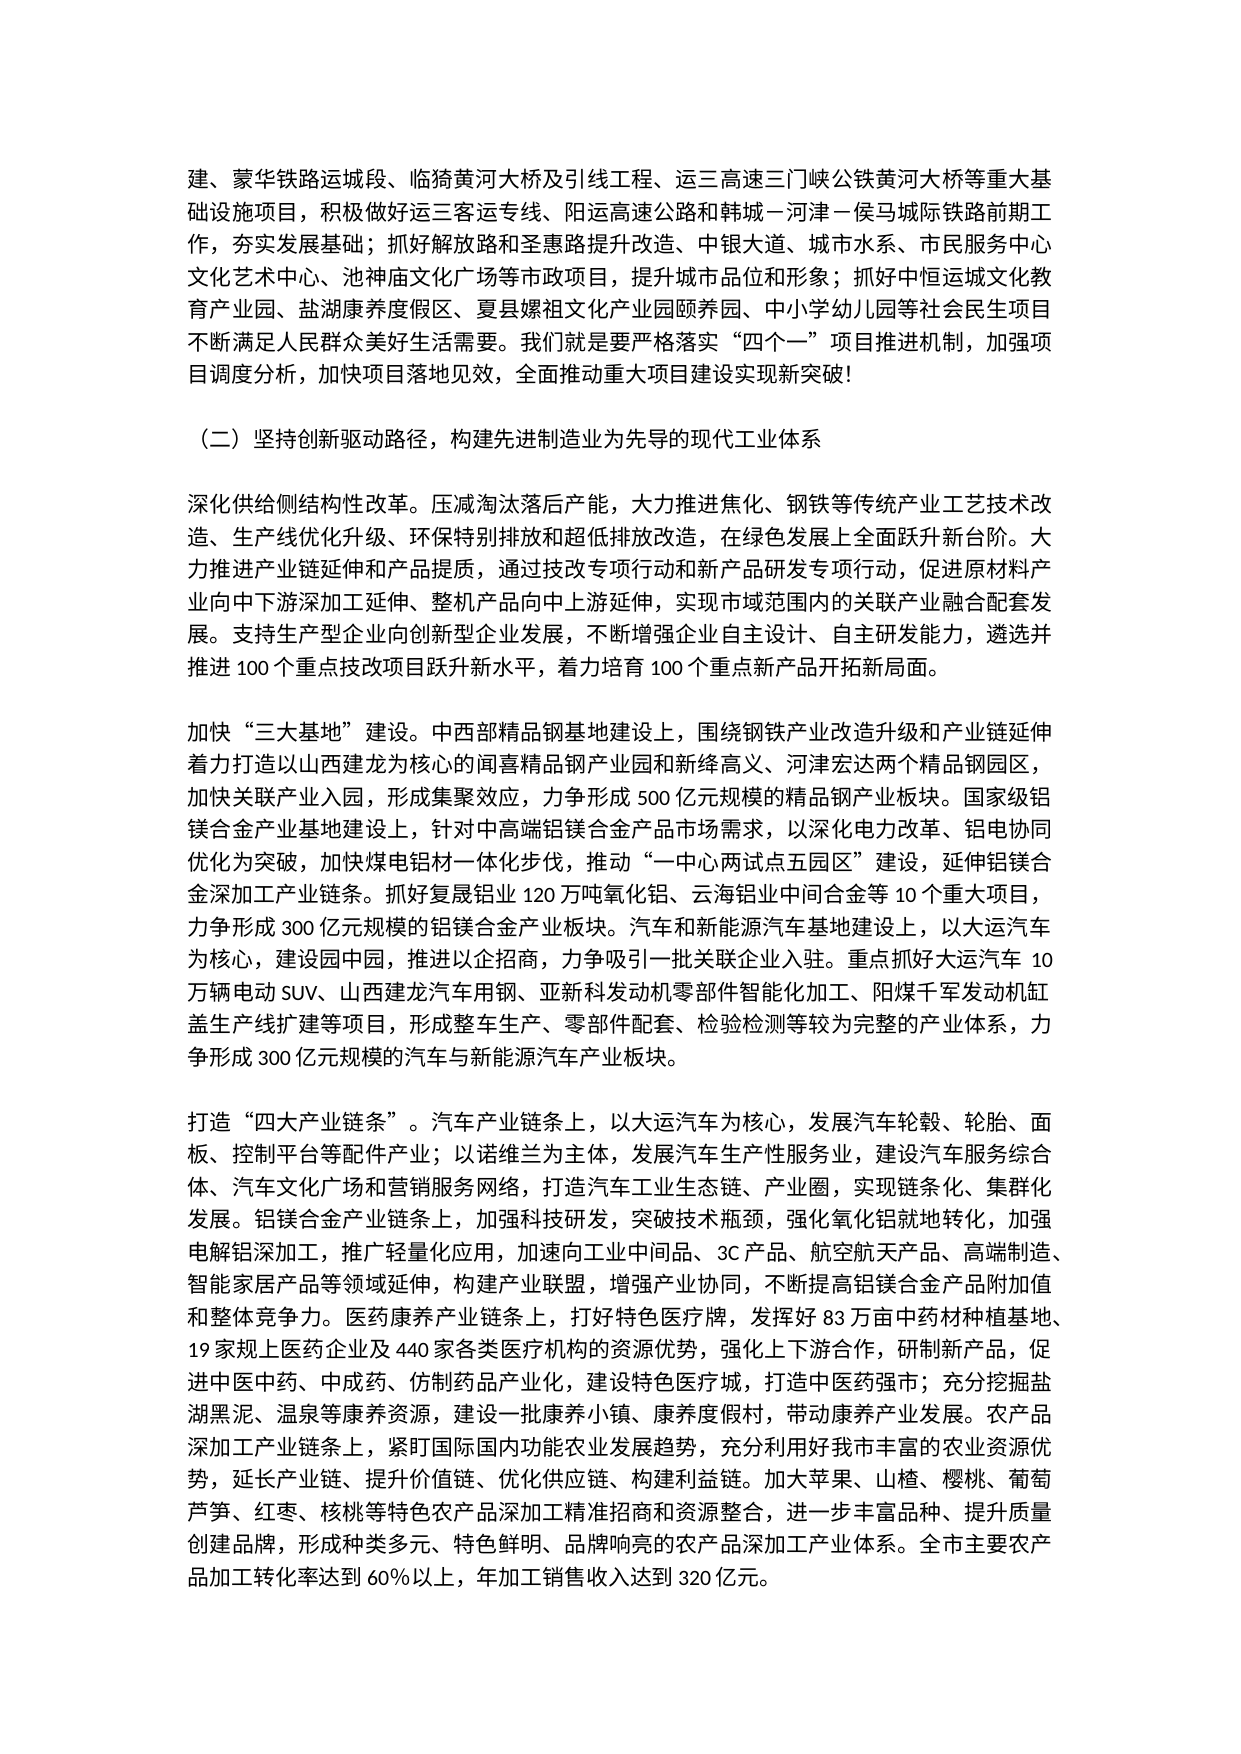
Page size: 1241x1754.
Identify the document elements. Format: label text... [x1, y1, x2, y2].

text （二）坚持创新驱动路径，构建先进制造业为先导的现代工业体系 [187, 422, 1053, 454]
text 加快“三大基地”建设。中西部精品钢基地建设上，围绕钢铁产业改造升级和产业链延伸，着力打造以山西建龙为核心的闻喜精品钢产业园和新绛高义、河津宏达两个精品钢园区，加快关联产业入园，形成集聚效应，力争形成500亿元规模的精品钢产业板块。国家级铝镁合金产业基地建设上，针对中高端铝镁合金产品市场需求，以深化电力改革、铝电协同优化为突破，加快煤电铝材一体化步伐，推动“一中心两试点五园区”建设，延伸铝镁合金深加工产业链条。抓好复晟铝业120万吨氧化铝、云海铝业中间合金等10个重大项目，力争形成300亿元规模的铝镁合金产业板块。汽车和新能源汽车基地建设上，以大运汽车为核心，建设园中园，推进以企招商，力争吸引一批关联企业入驻。重点抓好大运汽车10万辆电动SUV、山西建龙汽车用钢、亚新科发动机零部件智能化加工、阳煤千军发动机缸盖生产线扩建等项目，形成整车生产、零部件配套、检验检测等较为完整的产业体系，力争形成300亿元规模的汽车与新能源汽车产业板块。 [187, 714, 1053, 1072]
text 深化供给侧结构性改革。压减淘汰落后产能，大力推进焦化、钢铁等传统产业工艺技术改造、生产线优化升级、环保特别排放和超低排放改造，在绿色发展上全面跃升新台阶。大力推进产业链延伸和产品提质，通过技改专项行动和新产品研发专项行动，促进原材料产业向中下游深加工延伸、整机产品向中上游延伸，实现市域范围内的关联产业融合配套发展。支持生产型企业向创新型企业发展，不断增强企业自主设计、自主研发能力，遴选并推进100个重点技改项目跃升新水平，着力培育100个重点新产品开拓新局面。 [187, 487, 1053, 682]
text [187, 162, 1053, 389]
text 打造“四大产业链条”。汽车产业链条上，以大运汽车为核心，发展汽车轮毂、轮胎、面板、控制平台等配件产业；以诺维兰为主体，发展汽车生产性服务业，建设汽车服务综合体、汽车文化广场和营销服务网络，打造汽车工业生态链、产业圈，实现链条化、集群化发展。铝镁合金产业链条上，加强科技研发，突破技术瓶颈，强化氧化铝就地转化，加强电解铝深加工，推广轻量化应用，加速向工业中间品、3C产品、航空航天产品、高端制造、智能家居产品等领域延伸，构建产业联盟，增强产业协同，不断提高铝镁合金产品附加值和整体竞争力。医药康养产业链条上，打好特色医疗牌，发挥好83万亩中药材种植基地、19家规上医药企业及440家各类医疗机构的资源优势，强化上下游合作，研制新产品，促进中医中药、中成药、仿制药品产业化，建设特色医疗城，打造中医药强市；充分挖掘盐湖黑泥、温泉等康养资源，建设一批康养小镇、康养度假村，带动康养产业发展。农产品深加工产业链条上，紧盯国际国内功能农业发展趋势，充分利用好我市丰富的农业资源优势，延长产业链、提升价值链、优化供应链、构建利益链。加大苹果、山楂、樱桃、葡萄、芦笋、红枣、核桃等特色农产品深加工精准招商和资源整合，进一步丰富品种、提升质量、创建品牌，形成种类多元、特色鲜明、品牌响亮的农产品深加工产业体系。全市主要农产品加工转化率达到60％以上，年加工销售收入达到320亿元。 [187, 1104, 1053, 1592]
